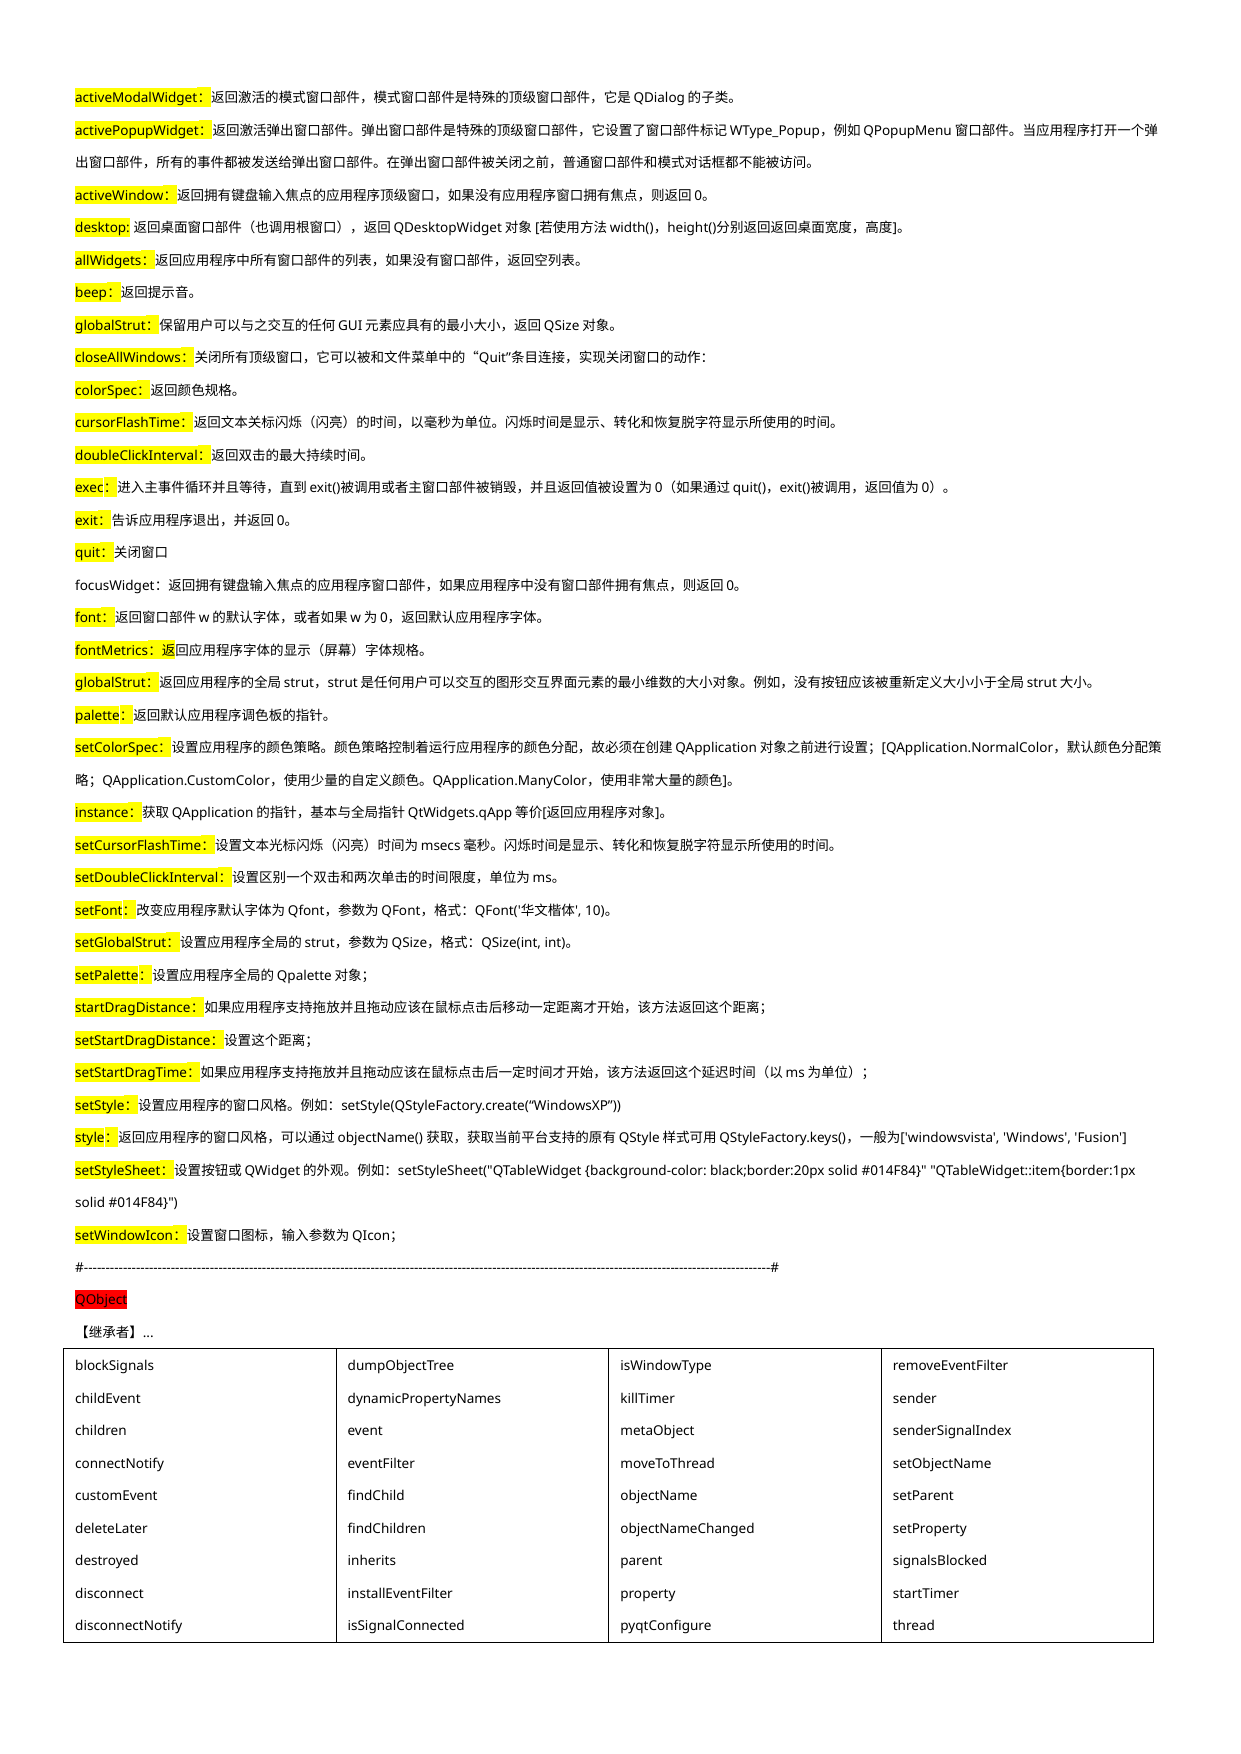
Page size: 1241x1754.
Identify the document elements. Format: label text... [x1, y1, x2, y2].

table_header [882, 1349, 1153, 1642]
text doubleClickInterval：返回双击的最大持续时间。 [75, 438, 1165, 471]
text setDoubleClickInterval：设置区别一个双击和两次单击的时间限度，单位为ms。 [75, 861, 1165, 893]
text setStartDragDistance：设置这个距离； [75, 1023, 1165, 1056]
text font：返回窗口部件w的默认字体，或者如果w为0，返回默认应用程序字体。 [75, 601, 1165, 633]
text activeModalWidget：返回激活的模式窗口部件，模式窗口部件是特殊的顶级窗口部件，它是QDialog的子类。 [75, 81, 1165, 113]
text setWindowIcon：设置窗口图标，输入参数为QIcon； [75, 1218, 1165, 1251]
text allWidgets：返回应用程序中所有窗口部件的列表，如果没有窗口部件，返回空列表。 [75, 243, 1165, 276]
text globalStrut：保留用户可以与之交互的任何GUI元素应具有的最小大小，返回QSize对象。 [75, 308, 1165, 341]
text style：返回应用程序的窗口风格，可以通过objectName() 获取，获取当前平台支持的原有QStyle样式可用QStyleFactory.keys()，一般为['windowsvista', 'Windows', 'Fusion'] [75, 1121, 1165, 1153]
text 【继承者】... [75, 1316, 1165, 1348]
text desktop: 返回桌面窗口部件（也调用根窗口），返回QDesktopWidget对象 [若使用方法width()，height()分别返回返回桌面宽度，高度]。 [75, 211, 1165, 243]
text colorSpec：返回颜色规格。 [75, 373, 1165, 406]
text startDragDistance：如果应用程序支持拖放并且拖动应该在鼠标点击后移动一定距离才开始，该方法返回这个距离； [75, 991, 1165, 1023]
subtitle QObject [75, 1283, 1165, 1316]
text beep：返回提示音。 [75, 276, 1165, 308]
text exec：进入主事件循环并且等待，直到exit()被调用或者主窗口部件被销毁，并且返回值被设置为0（如果通过quit()，exit()被调用，返回值为0）。 [75, 471, 1165, 503]
text closeAllWindows：关闭所有顶级窗口，它可以被和文件菜单中的“Quit”条目连接，实现关闭窗口的动作： [75, 341, 1165, 373]
text globalStrut：返回应用程序的全局strut，strut是任何用户可以交互的图形交互界面元素的最小维数的大小对象。例如，没有按钮应该被重新定义大小小于全局strut大小。 [75, 666, 1165, 698]
text quit：关闭窗口 [75, 536, 1165, 568]
text setGlobalStrut：设置应用程序全局的strut，参数为QSize，格式：QSize(int, int)。 [75, 926, 1165, 958]
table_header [609, 1349, 881, 1642]
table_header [337, 1349, 608, 1642]
text instance：获取QApplication的指针，基本与全局指针QtWidgets.qApp等价[返回应用程序对象]。 [75, 796, 1165, 828]
text activePopupWidget：返回激活弹出窗口部件。弹出窗口部件是特殊的顶级窗口部件，它设置了窗口部件标记WType_Popup，例如QPopupMenu窗口部件。当应用程序打开一个弹出窗口部件，所有的事件都被发送给弹出窗口部件。在弹出窗口部件被关闭之前，普通窗口部件和模式对话框都不能被访问。 [75, 113, 1165, 178]
text cursorFlashTime：返回文本关标闪烁（闪亮）的时间，以毫秒为单位。闪烁时间是显示、转化和恢复脱字符显示所使用的时间。 [75, 406, 1165, 438]
text setCursorFlashTime：设置文本光标闪烁（闪亮）时间为msecs毫秒。闪烁时间是显示、转化和恢复脱字符显示所使用的时间。 [75, 828, 1165, 861]
text setPalette：设置应用程序全局的Qpalette对象； [75, 958, 1165, 991]
text exit：告诉应用程序退出，并返回0。 [75, 503, 1165, 536]
text setStyle：设置应用程序的窗口风格。例如：setStyle(QStyleFactory.create(“WindowsXP”)) [75, 1088, 1165, 1121]
text fontMetrics：返回应用程序字体的显示（屏幕）字体规格。 [75, 633, 1165, 666]
text setStyleSheet：设置按钮或QWidget的外观。例如：setStyleSheet("QTableWidget {background-color: black;border:20px solid #014F84}" "QTableWidget::item{border:1px solid #014F84}") [75, 1153, 1165, 1218]
text focusWidget：返回拥有键盘输入焦点的应用程序窗口部件，如果应用程序中没有窗口部件拥有焦点，则返回0。 [75, 568, 1165, 601]
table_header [64, 1349, 336, 1642]
text activeWindow：返回拥有键盘输入焦点的应用程序顶级窗口，如果没有应用程序窗口拥有焦点，则返回0。 [75, 178, 1165, 211]
text setColorSpec：设置应用程序的颜色策略。颜色策略控制着运行应用程序的颜色分配，故必须在创建QApplication对象之前进行设置；[QApplication.NormalColor，默认颜色分配策略；QApplication.CustomColor，使用少量的自定义颜色。QApplication.ManyColor，使用非常大量的颜色]。 [75, 731, 1165, 796]
text palette：返回默认应用程序调色板的指针。 [75, 698, 1165, 731]
text setStartDragTime：如果应用程序支持拖放并且拖动应该在鼠标点击后一定时间才开始，该方法返回这个延迟时间（以ms为单位）； [75, 1056, 1165, 1088]
text #--------------------------------------------------------------------------------------------------------------------------------------------------------------# [75, 1251, 1165, 1283]
text setFont：改变应用程序默认字体为Qfont，参数为QFont，格式：QFont('华文楷体', 10)。 [75, 893, 1165, 926]
